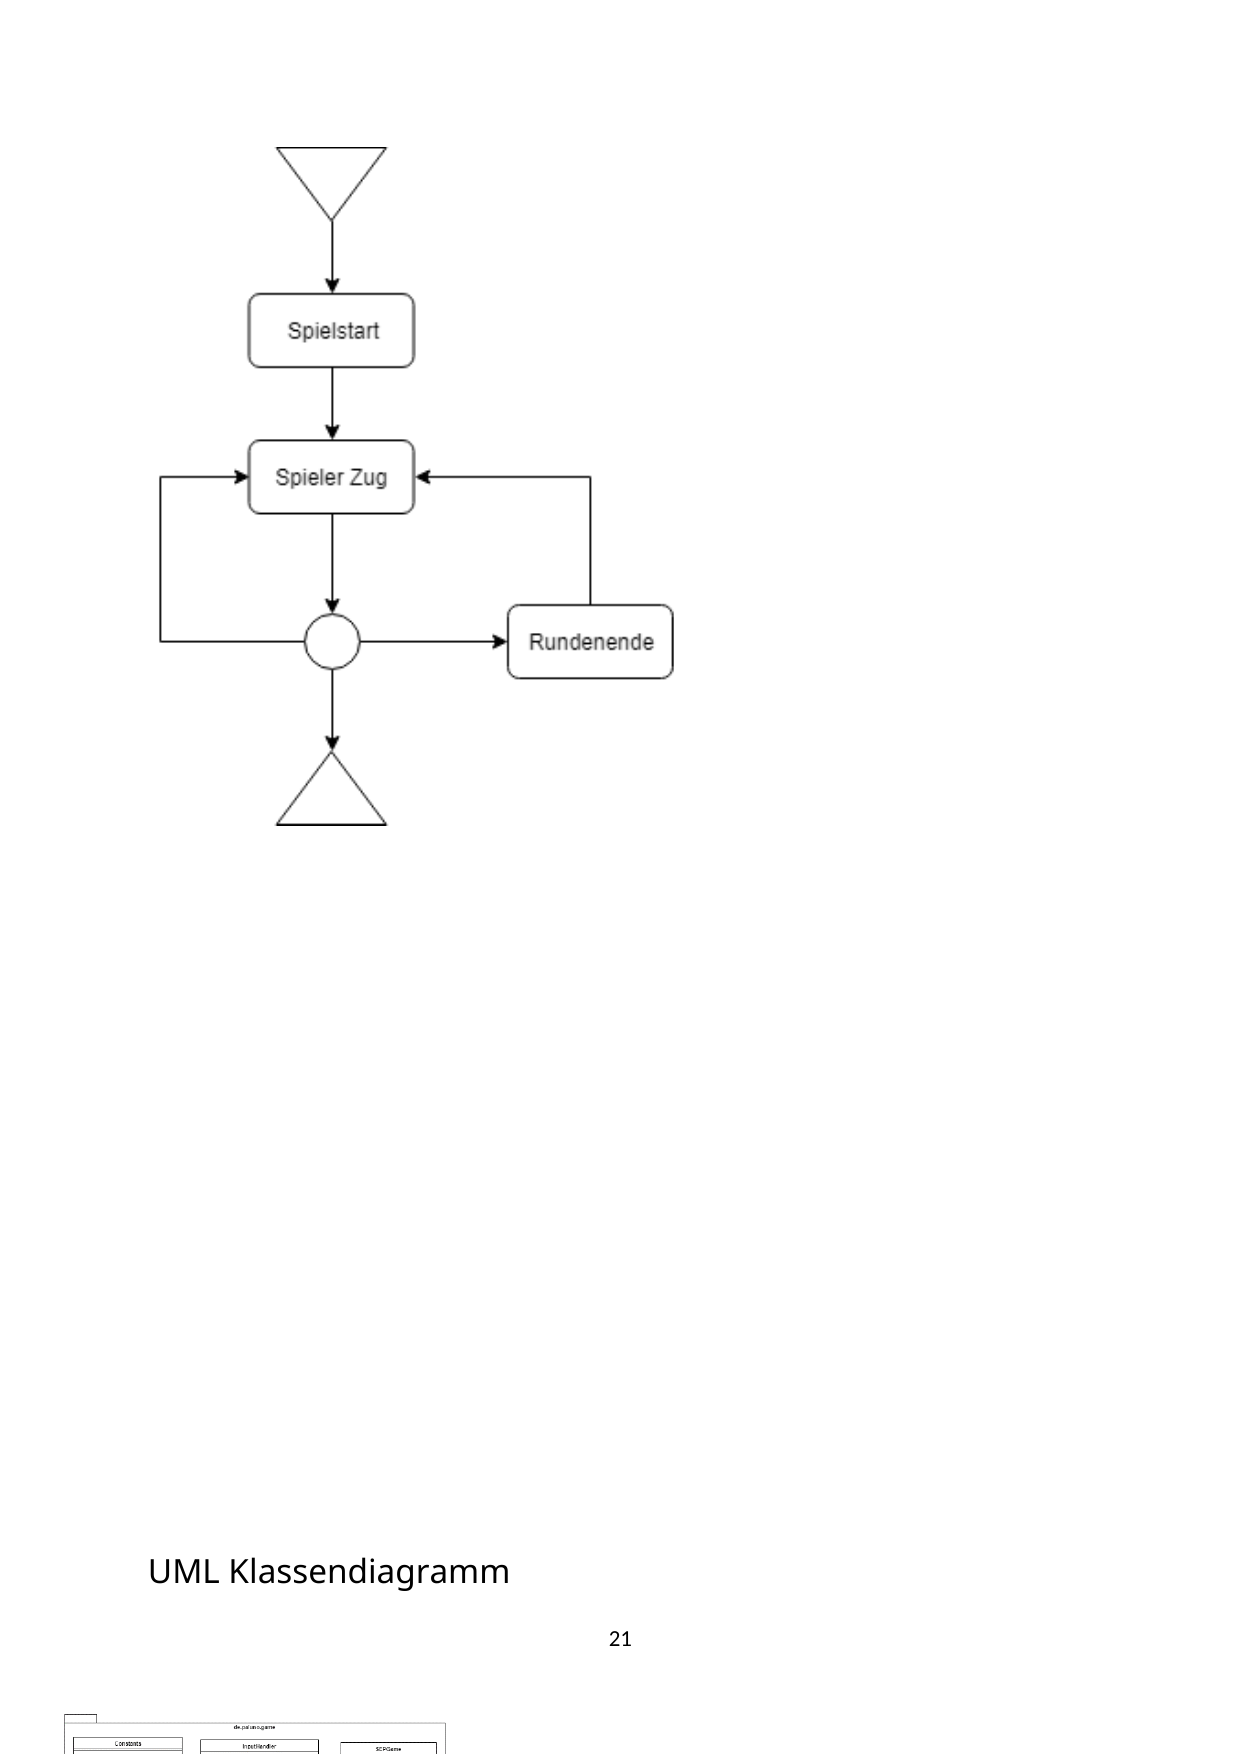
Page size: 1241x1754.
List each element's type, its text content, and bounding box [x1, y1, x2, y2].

picture [64, 1714, 1175, 1754]
picture [147, 147, 674, 826]
subtitle UML Klassendiagramm [148, 1547, 1093, 1593]
